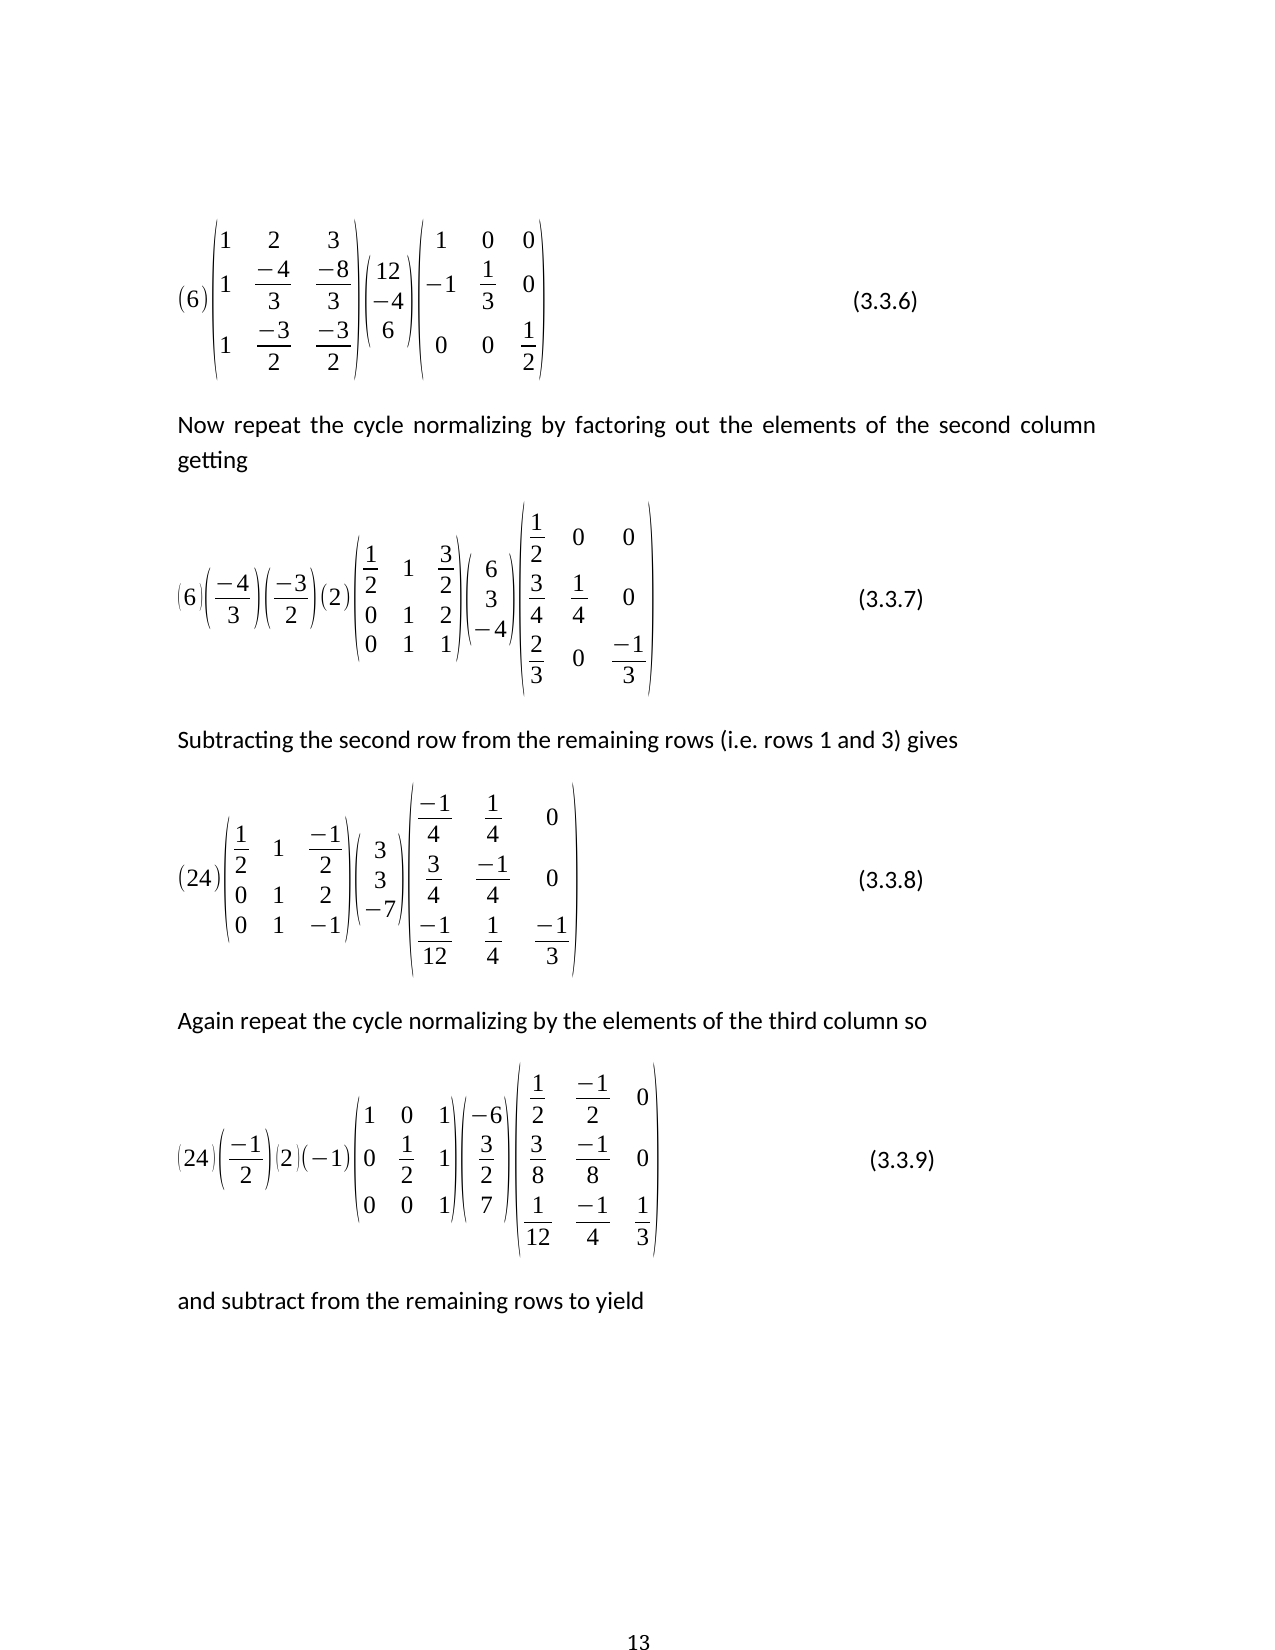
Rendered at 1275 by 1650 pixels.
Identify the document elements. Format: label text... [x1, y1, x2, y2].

text Now repeat the cycle normalizing by factoring out the elements of the second column getting [177, 409, 1098, 474]
text Subtracting the second row from the remaining rows (i.e. rows 1 and 3) gives [177, 724, 1098, 755]
text Again repeat the cycle normalizing by the elements of the third column so [177, 1005, 1098, 1035]
text (3.3.6) [177, 218, 1098, 383]
text and subtract from the remaining rows to yield [177, 1285, 1098, 1316]
text (3.3.8) [177, 780, 1098, 979]
text (3.3.7) [177, 499, 1098, 699]
text (3.3.9) [177, 1061, 1098, 1260]
